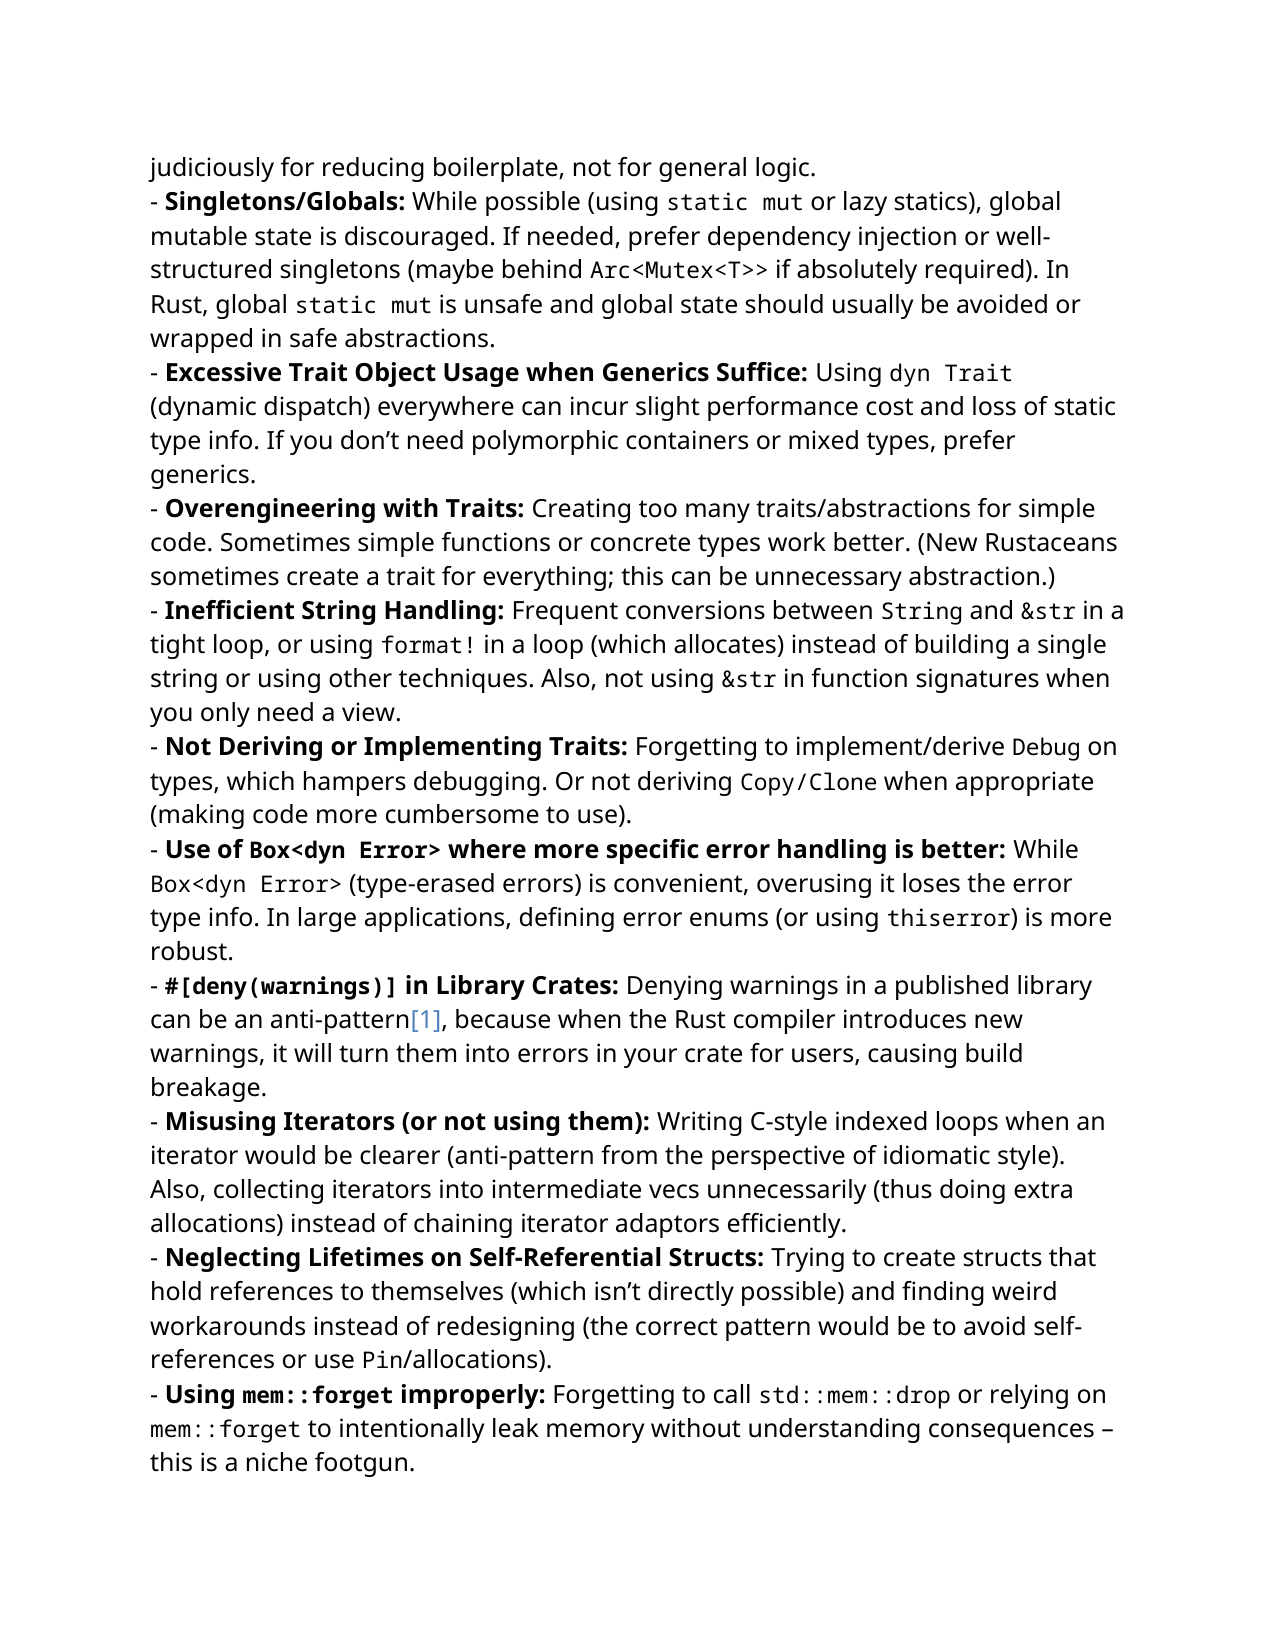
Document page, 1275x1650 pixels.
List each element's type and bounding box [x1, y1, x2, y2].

text [150, 150, 1125, 1478]
